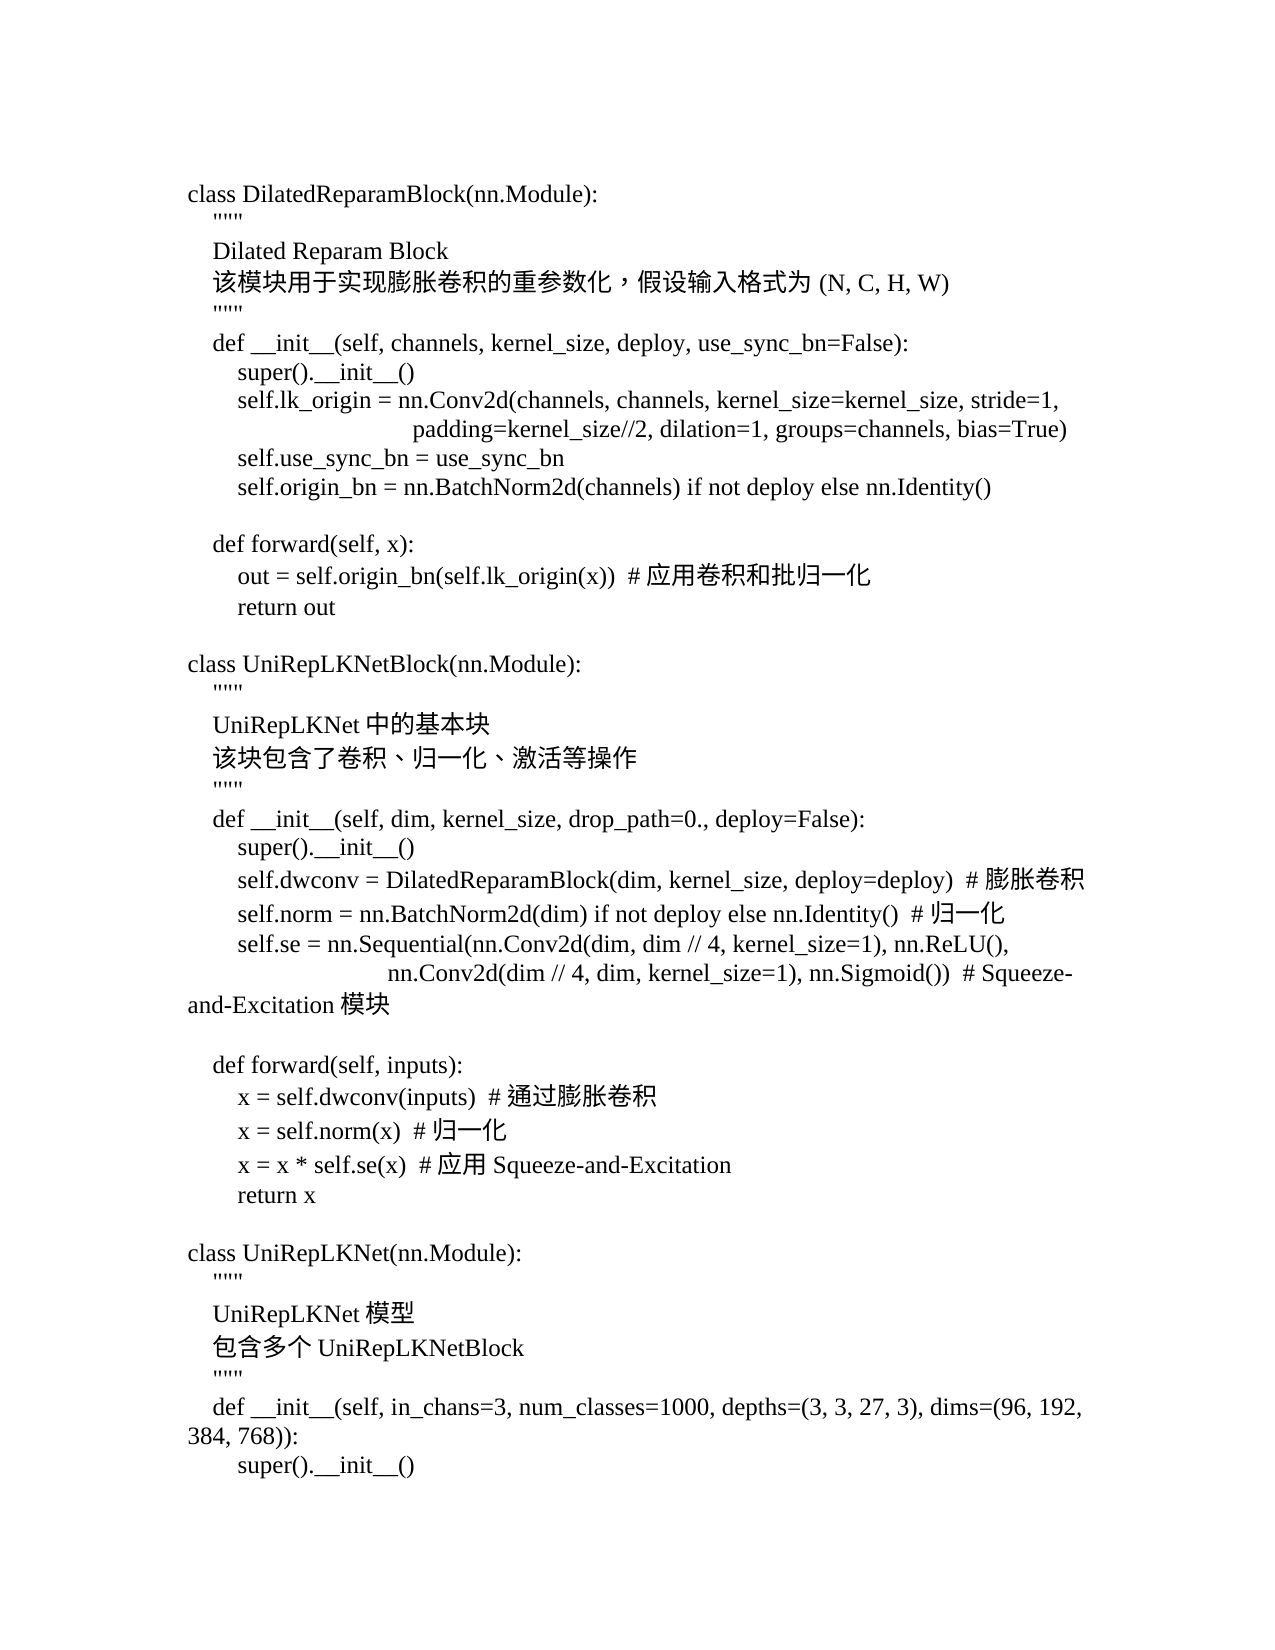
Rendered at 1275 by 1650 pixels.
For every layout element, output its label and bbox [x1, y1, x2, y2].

text [187, 150, 1087, 1479]
